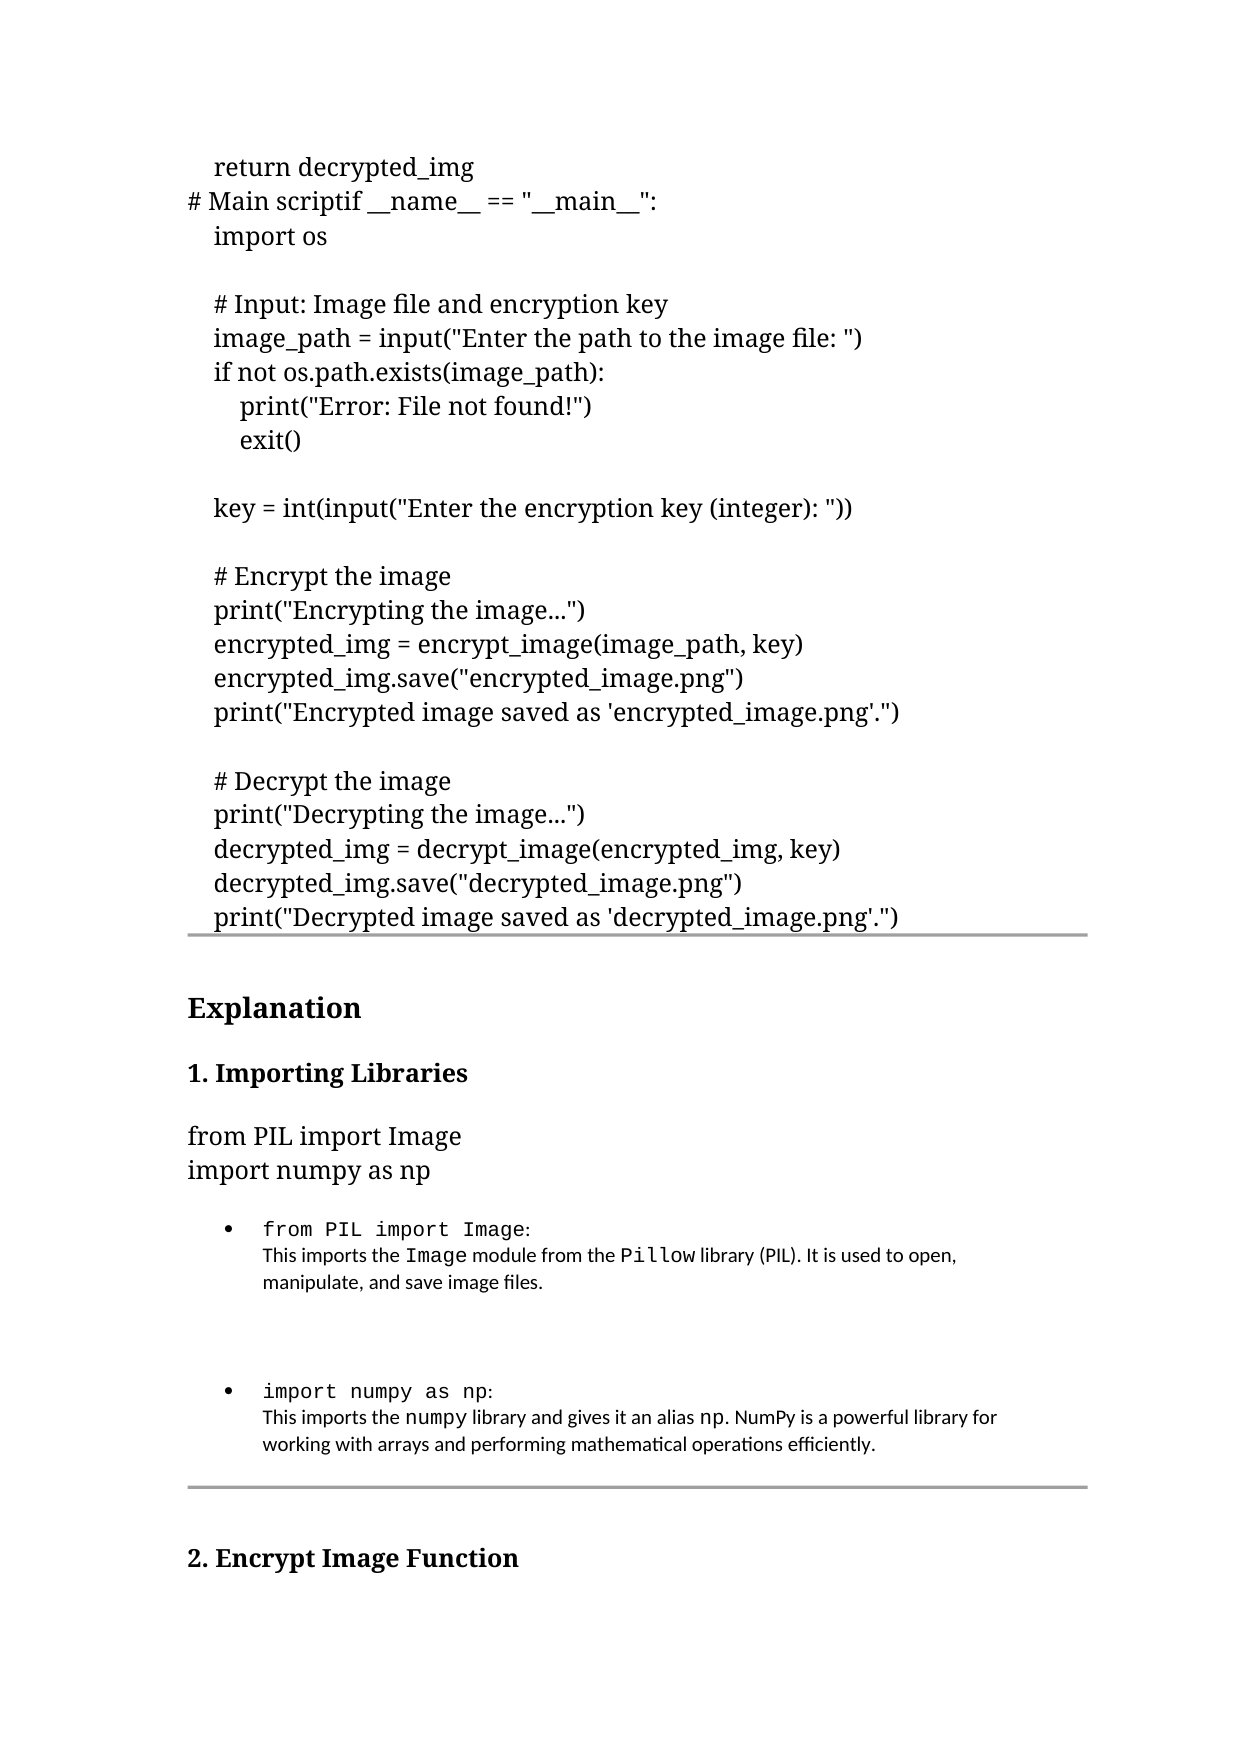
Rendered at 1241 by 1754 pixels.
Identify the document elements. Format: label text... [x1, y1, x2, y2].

list import numpy as np: This imports the numpy library and gives it an alias np. NumPy is a powerful library for working with arrays and performing mathematical operations efficiently. [225, 1378, 1053, 1456]
subtitle 1. Importing Libraries [187, 1056, 1053, 1089]
text # Input: Image file and encryption key [187, 286, 1053, 320]
text print("Encrypted image saved as 'encrypted_image.png'.") [187, 695, 1053, 729]
list from PIL import Image: This imports the Image module from the Pillow library (PIL). It is used to open, manipulate, and save image files. [225, 1216, 1053, 1294]
subtitle Explanation [187, 988, 1053, 1026]
text print("Error: File not found!") [187, 388, 1053, 422]
text return decrypted_img [187, 150, 1053, 184]
text decrypted_img = decrypt_image(encrypted_img, key) [187, 831, 1053, 865]
text # Decrypt the image [187, 763, 1053, 797]
text print("Decrypting the image...") [187, 797, 1053, 831]
text decrypted_img.save("decrypted_image.png") [187, 865, 1053, 899]
text from PIL import Image [187, 1119, 1053, 1153]
text import os [187, 218, 1053, 252]
text exit() [187, 422, 1053, 457]
text if not os.path.exists(image_path): [187, 354, 1053, 388]
text # Encrypt the image [187, 559, 1053, 593]
text print("Decrypted image saved as 'decrypted_image.png'.") [187, 899, 1053, 933]
subtitle 2. Encrypt Image Function [187, 1540, 1053, 1574]
text key = int(input("Enter the encryption key (integer): ")) [187, 491, 1053, 525]
text encrypted_img = encrypt_image(image_path, key) [187, 627, 1053, 661]
text encrypted_img.save("encrypted_image.png") [187, 661, 1053, 695]
text # Main scriptif __name__ == "__main__": [187, 184, 1053, 218]
text import numpy as np [187, 1153, 1053, 1187]
text print("Encrypting the image...") [187, 593, 1053, 627]
text image_path = input("Enter the path to the image file: ") [187, 320, 1053, 354]
